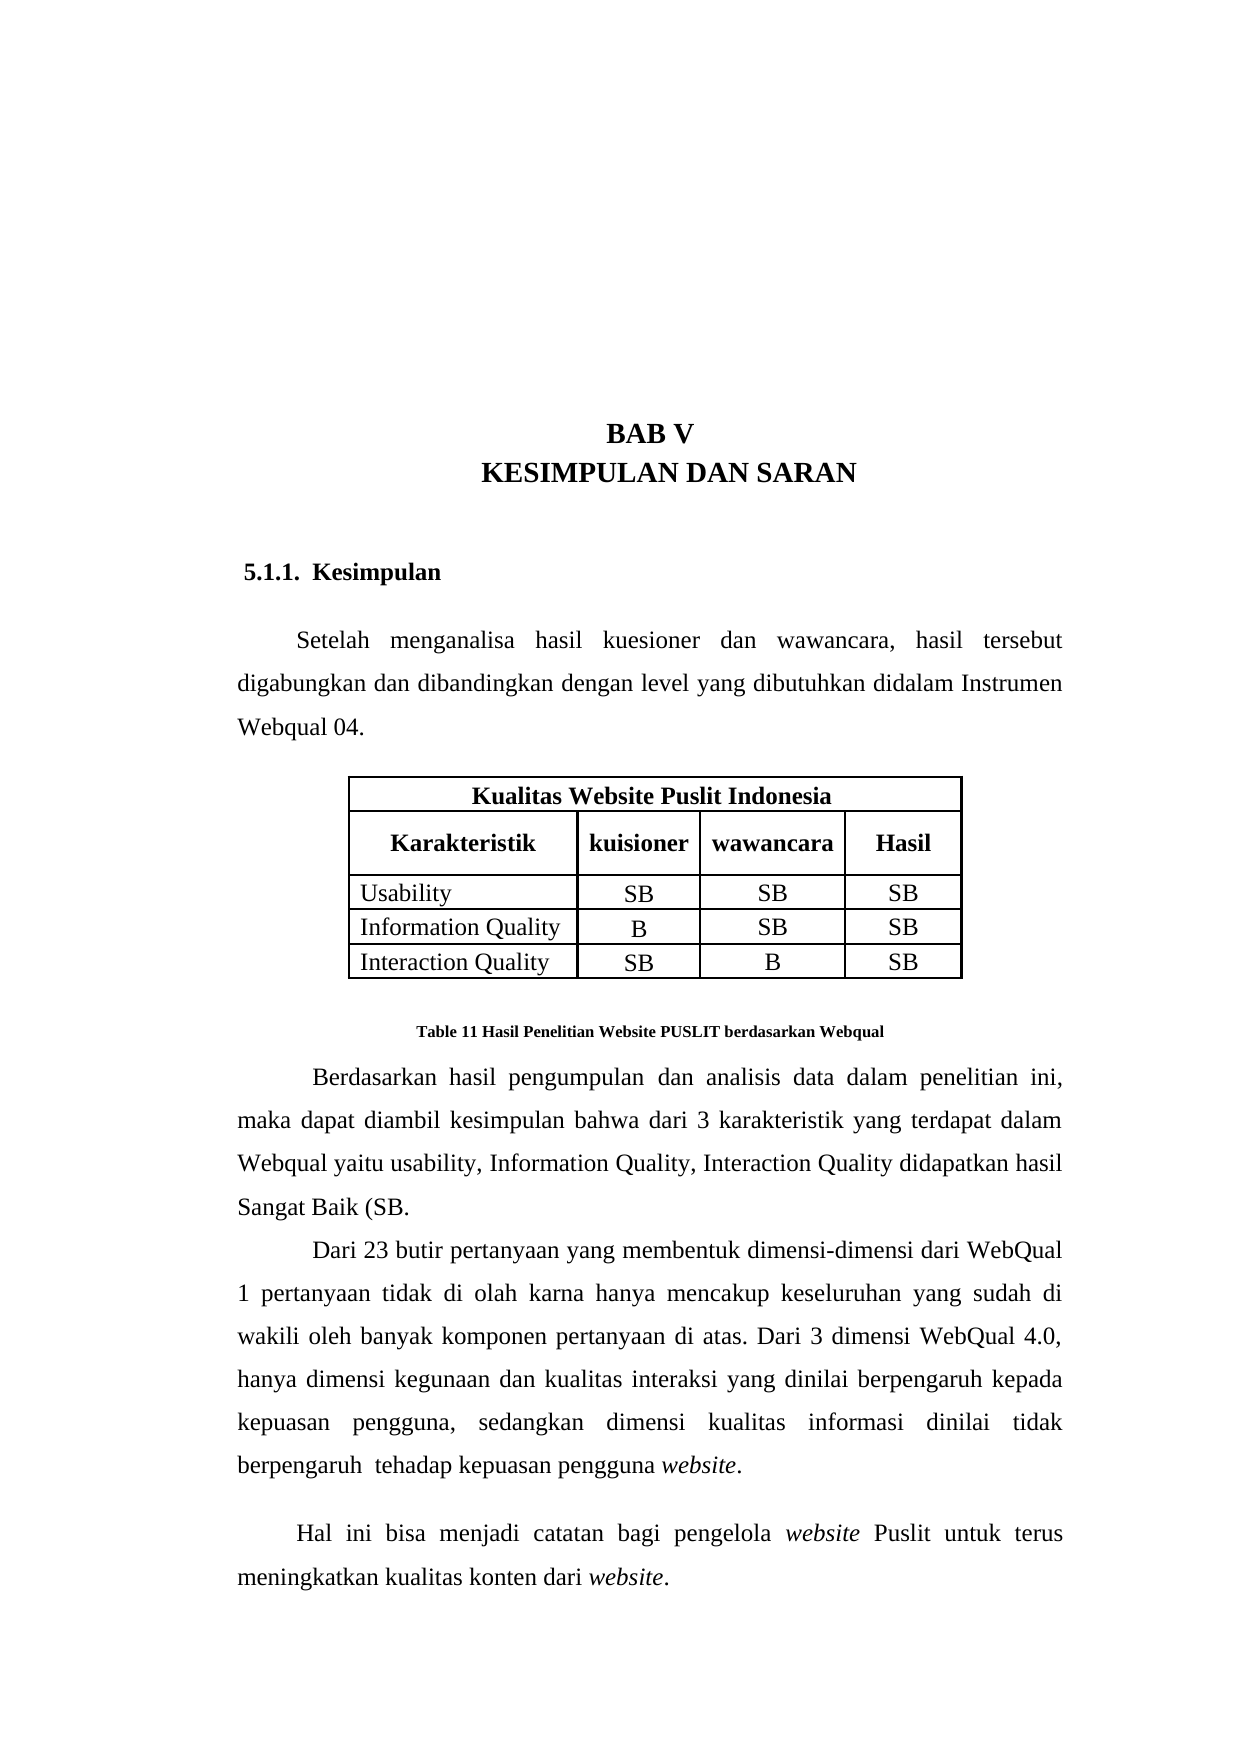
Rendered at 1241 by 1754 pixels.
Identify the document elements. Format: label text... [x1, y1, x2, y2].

table_cell Usability [350, 876, 576, 908]
table_cell B [579, 910, 699, 943]
table_cell SB [846, 876, 960, 908]
text Table 11 Hasil Penelitian Website PUSLIT berdasarkan Webqual [237, 1022, 1063, 1041]
table_cell SB [846, 910, 960, 943]
table_cell B [701, 945, 844, 977]
subtitle Kesimpulan [243, 557, 1063, 586]
subtitle KESIMPULAN DAN SARAN [237, 455, 1063, 488]
text Dari 23 butir pertanyaan yang membentuk dimensi-dimensi dari WebQual 1 pertanyaan tidak di olah karna hanya mencakup keseluruhan yang sudah di wakili oleh banyak komponen pertanyaan di atas. Dari 3 dimensi WebQual 4.0, hanya dimensi kegunaan dan kualitas interaksi yang dinilai berpengaruh kepada kepuasan pengguna, sedangkan dimensi kualitas informasi dinilai tidak berpengaruh tehadap kepuasan pengguna website. [237, 1235, 1063, 1479]
table_cell Hasil [846, 812, 960, 874]
table_cell SB [579, 876, 699, 908]
table_cell SB [579, 945, 699, 977]
table_cell SB [846, 945, 960, 977]
table_cell SB [701, 876, 844, 908]
table_header Kualitas Website Puslit Indonesia [350, 778, 960, 810]
table_cell wawancara [701, 812, 844, 874]
text Berdasarkan hasil pengumpulan dan analisis data dalam penelitian ini, maka dapat diambil kesimpulan bahwa dari 3 karakteristik yang terdapat dalam Webqual yaitu usability, Information Quality, Interaction Quality didapatkan hasil Sangat Baik (SB. [237, 1062, 1063, 1220]
table_cell Karakteristik [350, 812, 576, 874]
table_cell kuisioner [579, 812, 699, 874]
text Hal ini bisa menjadi catatan bagi pengelola website Puslit untuk terus meningkatkan kualitas konten dari website. [237, 1518, 1063, 1590]
table_cell Interaction Quality [350, 945, 576, 977]
table_cell SB [701, 910, 844, 943]
table_cell Information Quality [350, 910, 576, 943]
subtitle BAB V [237, 416, 1063, 450]
list Setelah menganalisa hasil kuesioner dan wawancara, hasil tersebut digabungkan dan dibandingkan dengan level yang dibutuhkan didalam Instrumen Webqual 04. [237, 625, 1063, 740]
